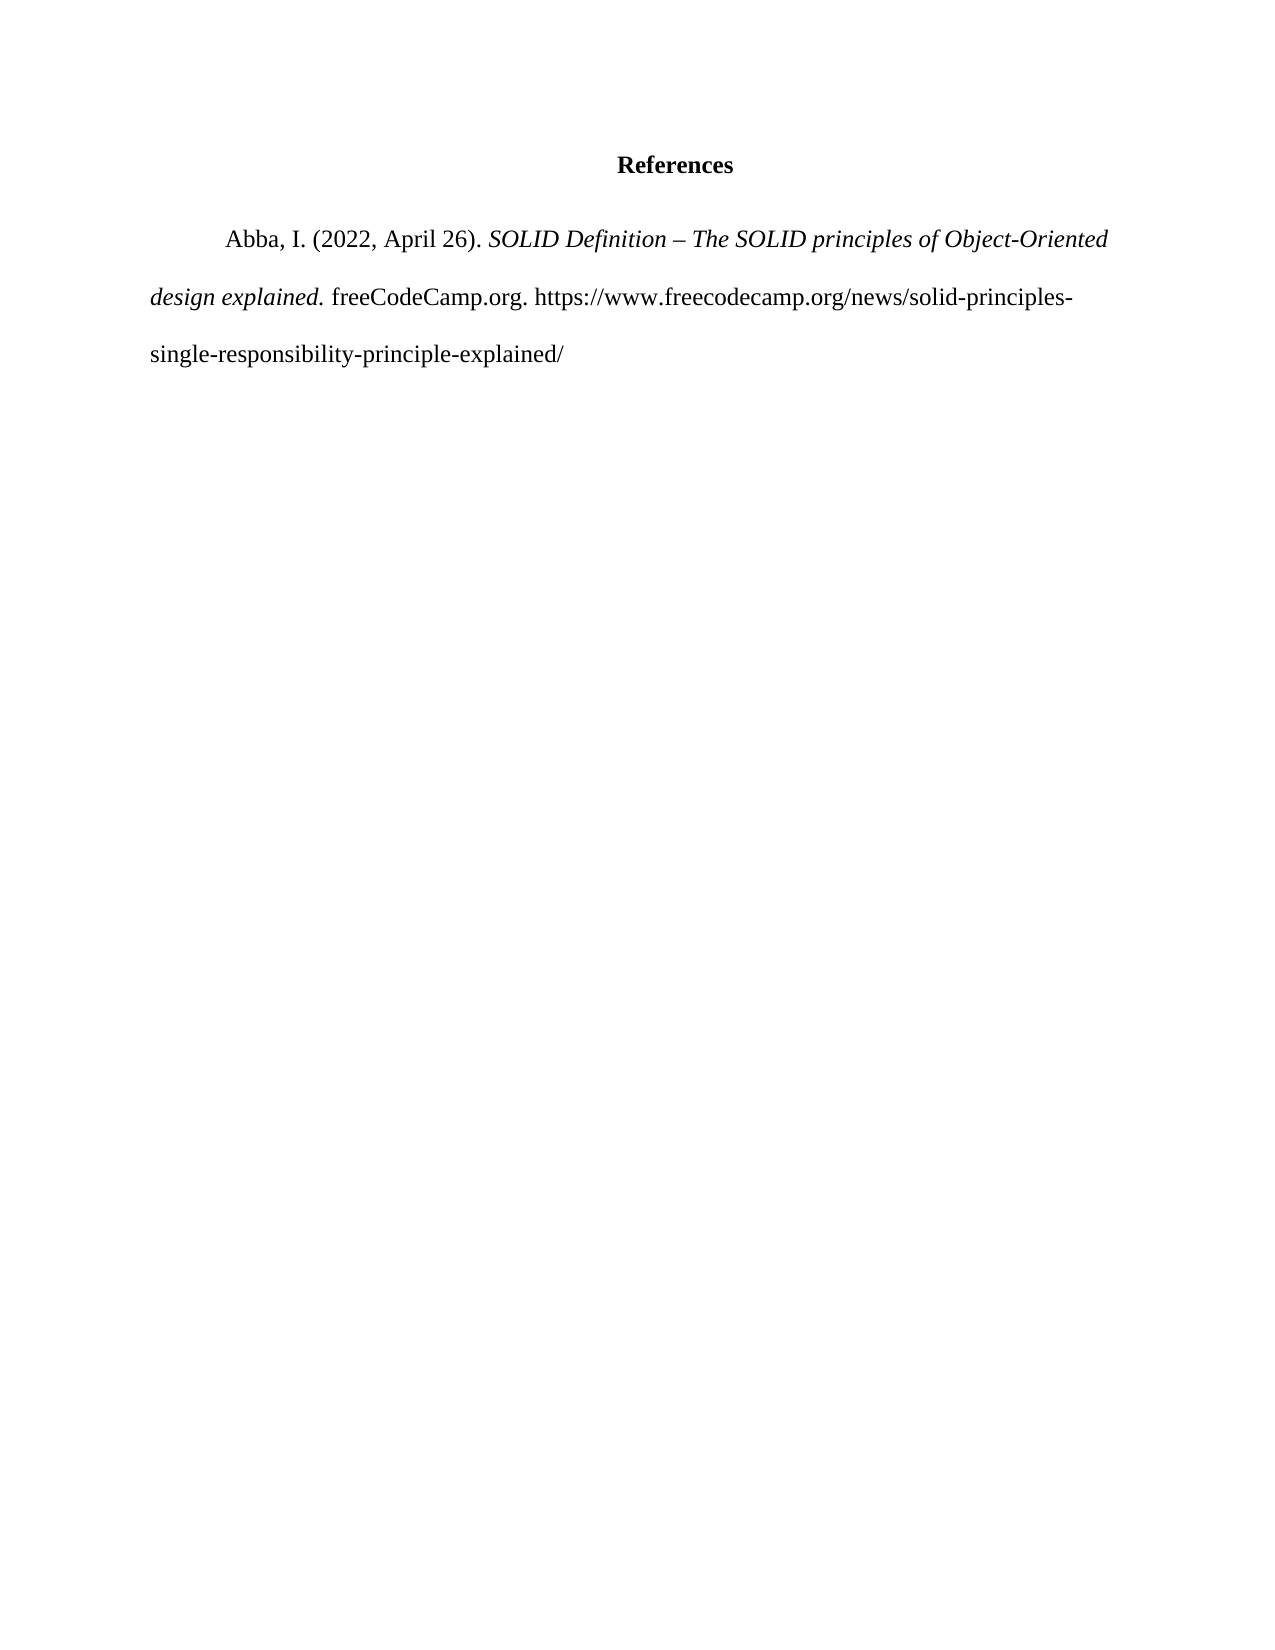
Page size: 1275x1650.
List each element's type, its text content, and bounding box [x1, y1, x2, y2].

text References [150, 150, 1125, 179]
text Abba, I. (2022, April 26). SOLID Definition – The SOLID principles of Object-Oriented design explained. freeCodeCamp.org. https://www.freecodecamp.org/news/solid-principles-single-responsibility-principle-explained/ [150, 224, 1125, 368]
